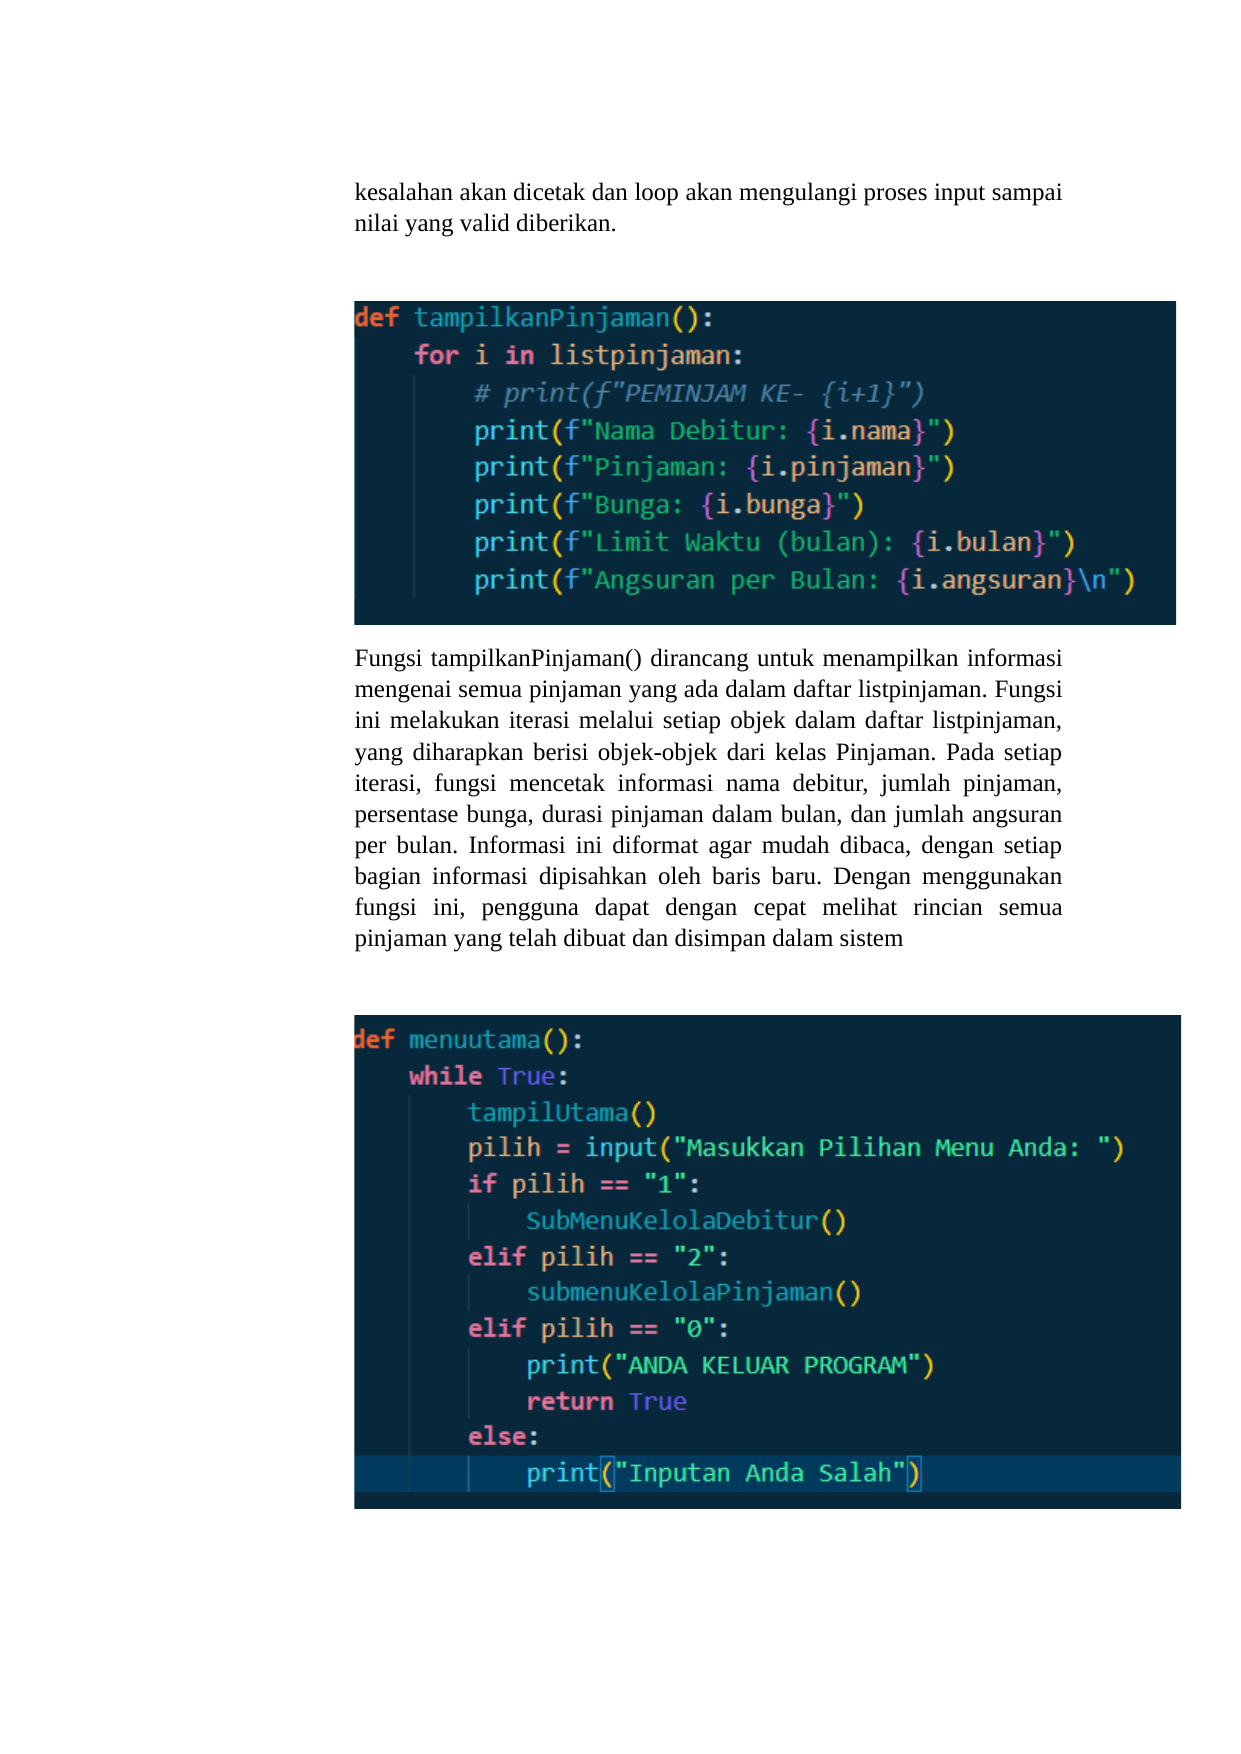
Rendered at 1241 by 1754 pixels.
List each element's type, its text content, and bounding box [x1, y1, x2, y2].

picture [354, 301, 1177, 625]
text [354, 177, 1063, 237]
picture [354, 1015, 1182, 1509]
text Fungsi tampilkanPinjaman() dirancang untuk menampilkan informasi mengenai semua pinjaman yang ada dalam daftar listpinjaman. Fungsi ini melakukan iterasi melalui setiap objek dalam daftar listpinjaman, yang diharapkan berisi objek-objek dari kelas Pinjaman. Pada setiap iterasi, fungsi mencetak informasi nama debitur, jumlah pinjaman, persentase bunga, durasi pinjaman dalam bulan, dan jumlah angsuran per bulan. Informasi ini diformat agar mudah dibaca, dengan setiap bagian informasi dipisahkan oleh baris baru. Dengan menggunakan fungsi ini, pengguna dapat dengan cepat melihat rincian semua pinjaman yang telah dibuat dan disimpan dalam sistem [354, 643, 1063, 952]
